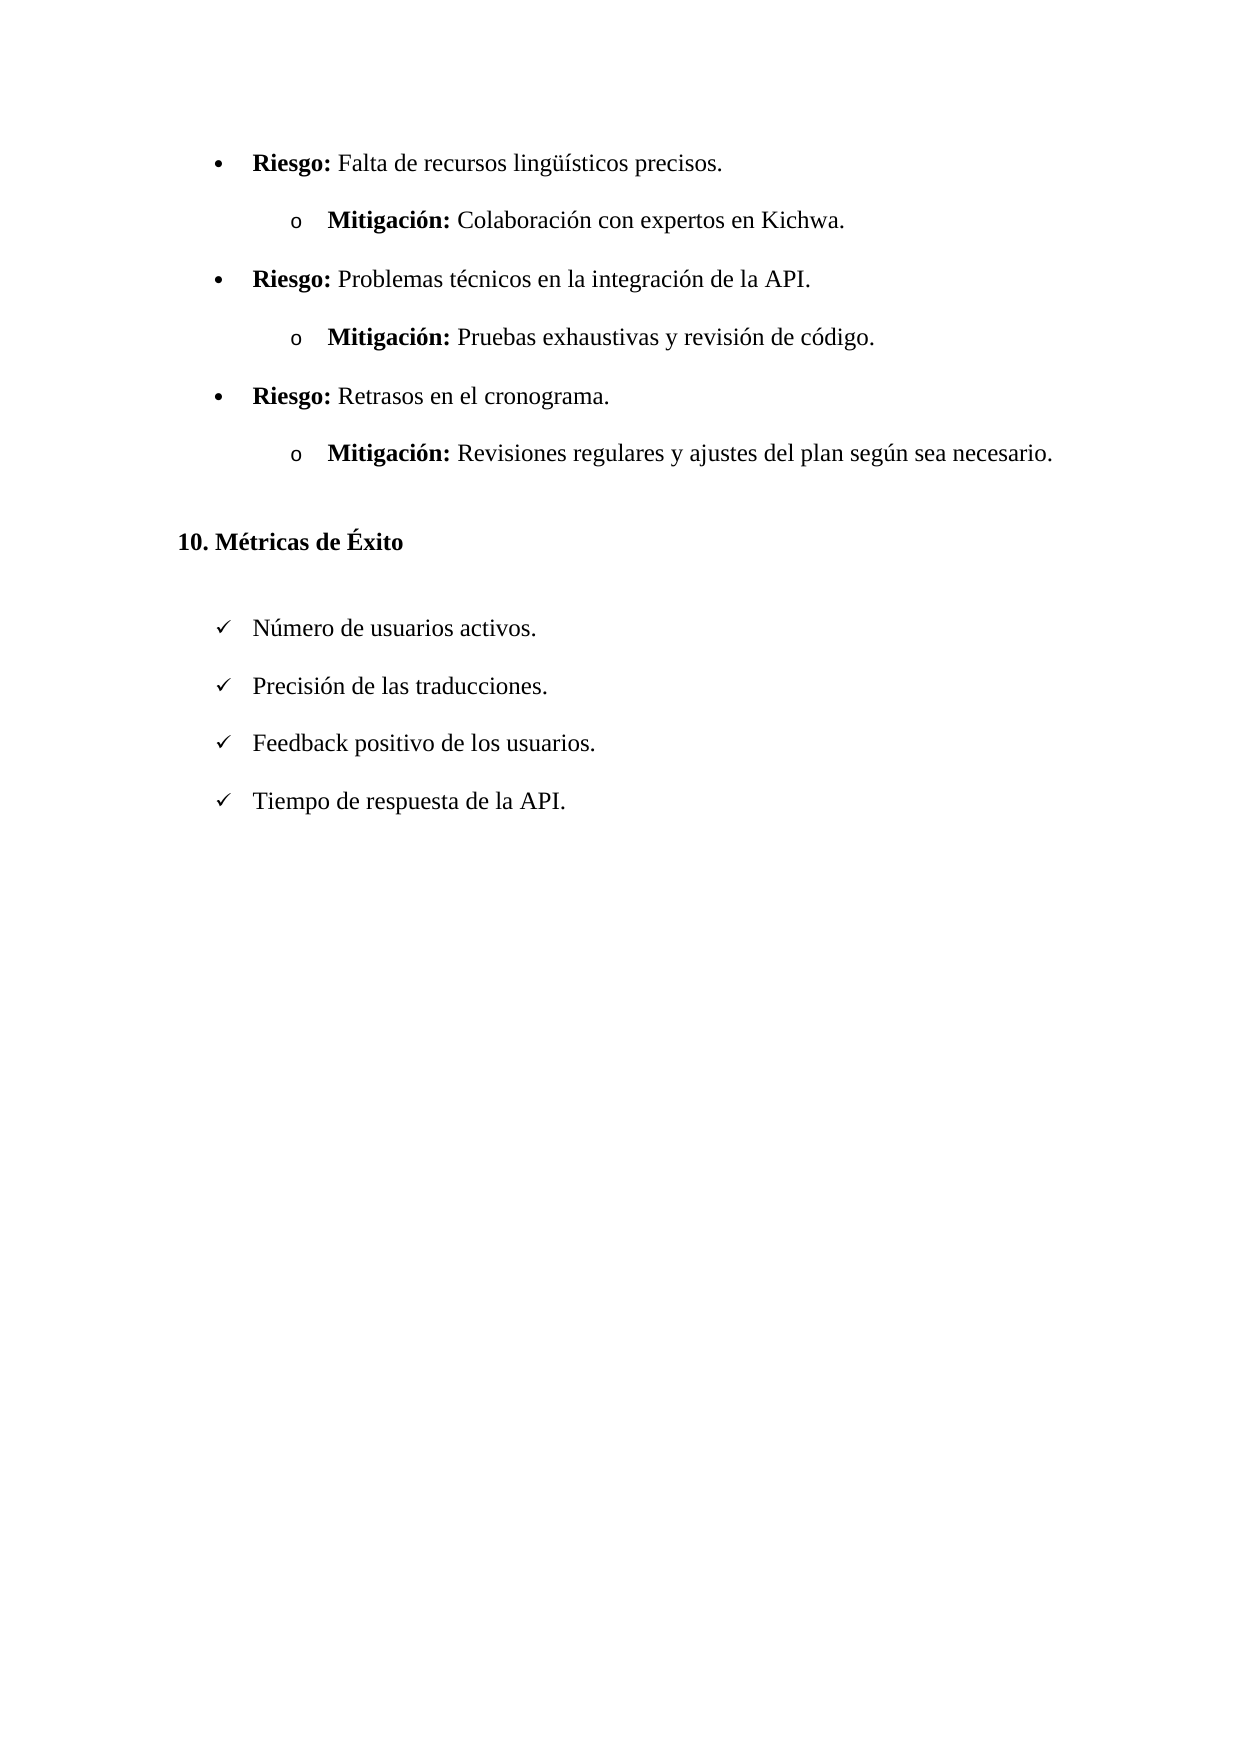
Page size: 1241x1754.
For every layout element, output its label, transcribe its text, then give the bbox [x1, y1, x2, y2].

list Número de usuarios activos. [215, 613, 1063, 642]
list Feedback positivo de los usuarios. [215, 728, 1063, 757]
list Precisión de las traducciones. [215, 671, 1063, 700]
list Riesgo: Falta de recursos lingüísticos precisos. [215, 148, 1063, 176]
list Mitigación: Pruebas exhaustivas y revisión de código. [290, 322, 1063, 351]
list Riesgo: Problemas técnicos en la integración de la API. [215, 264, 1063, 293]
text 10. Métricas de Éxito [177, 527, 1063, 556]
list Riesgo: Retrasos en el cronograma. [215, 381, 1063, 410]
list Tiempo de respuesta de la API. [215, 786, 1063, 815]
list Mitigación: Revisiones regulares y ajustes del plan según sea necesario. [290, 438, 1063, 468]
list Mitigación: Colaboración con expertos en Kichwa. [290, 205, 1063, 235]
